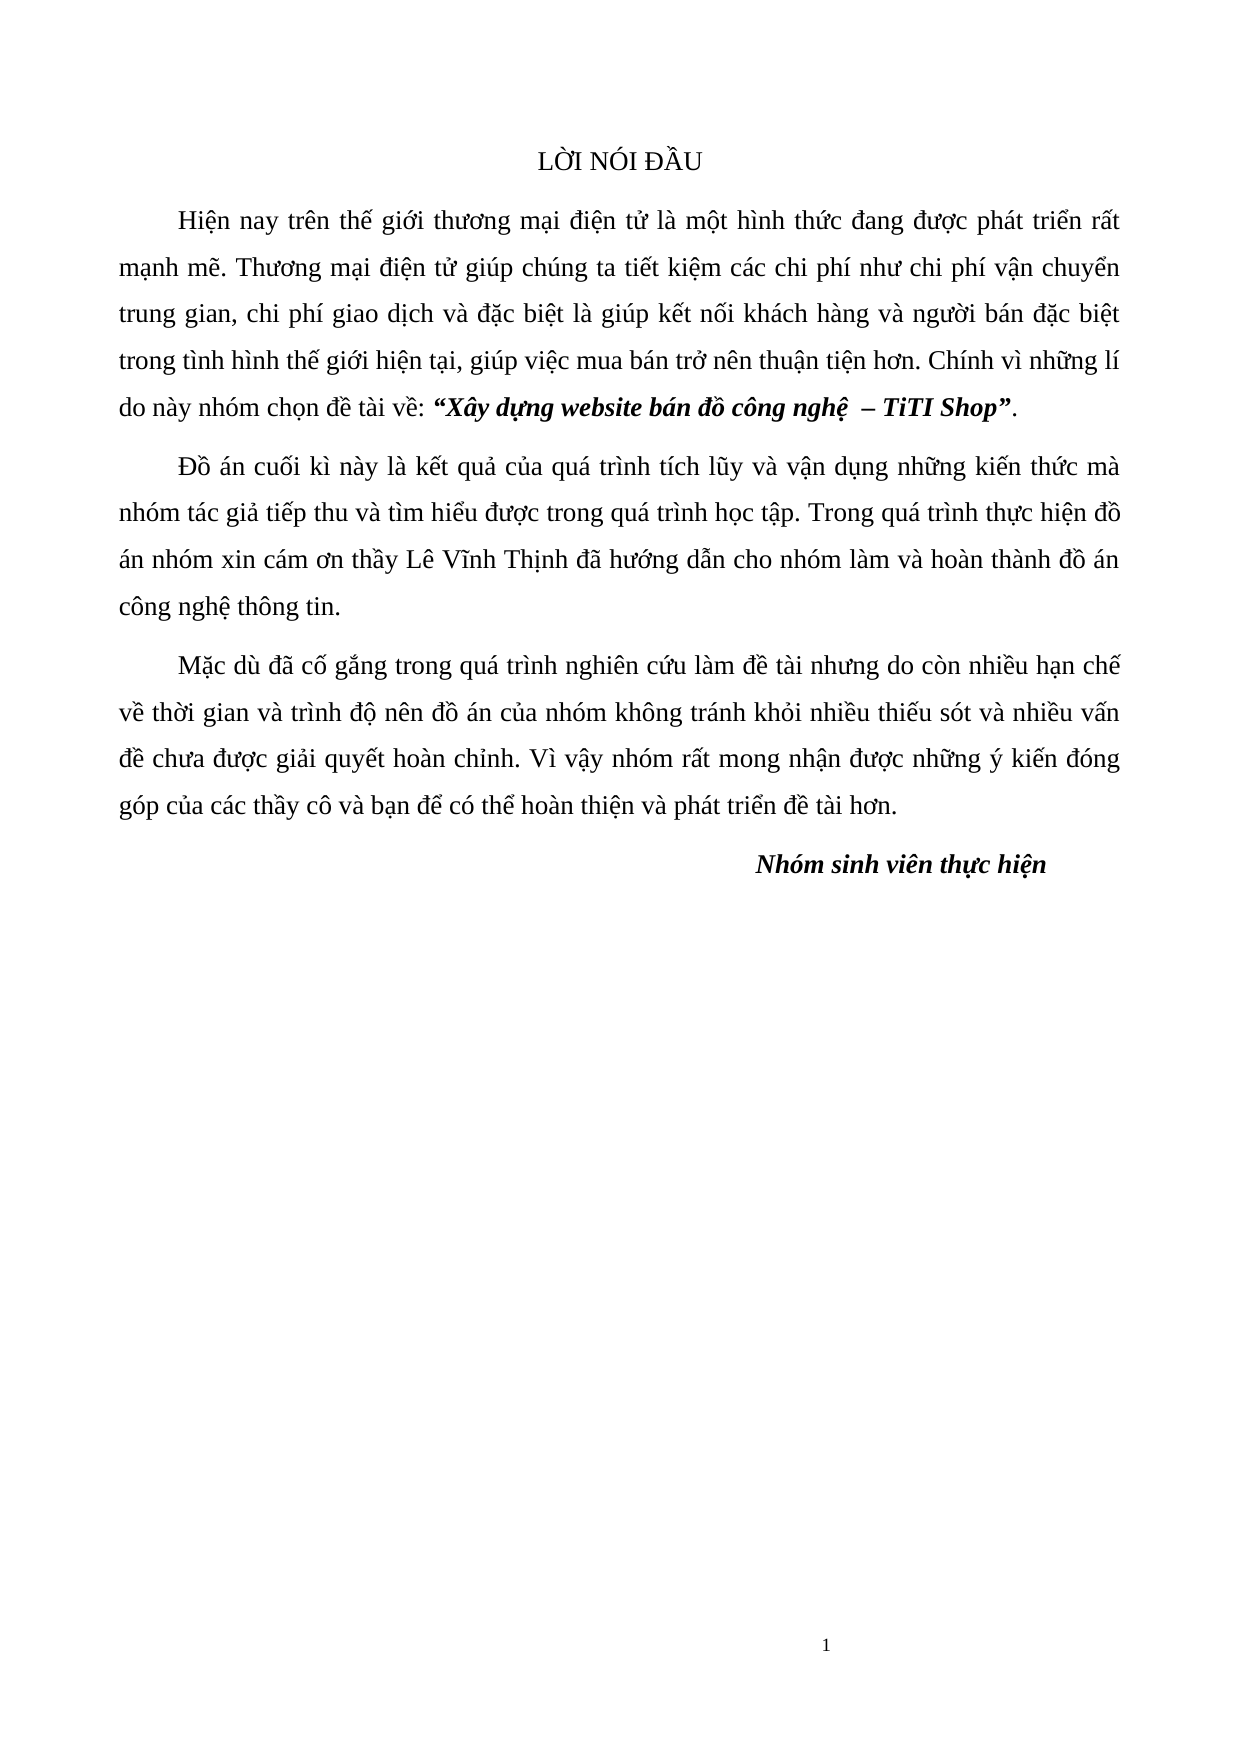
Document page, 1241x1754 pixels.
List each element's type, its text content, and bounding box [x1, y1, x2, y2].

text LỜI NÓI ĐẦU [118, 145, 1122, 176]
text Đồ án cuối kì này là kết quả của quá trình tích lũy và vận dụng những kiến thức mà nhóm tác giả tiếp thu và tìm hiểu được trong quá trình học tập. Trong quá trình thực hiện đồ án nhóm xin cám ơn thầy Lê Vĩnh Thịnh đã hướng dẫn cho nhóm làm và hoàn thành đồ án công nghệ thông tin. [118, 450, 1122, 621]
text Mặc dù đã cố gắng trong quá trình nghiên cứu làm đề tài nhưng do còn nhiều hạn chế về thời gian và trình độ nên đồ án của nhóm không tránh khỏi nhiều thiếu sót và nhiều vấn đề chưa được giải quyết hoàn chỉnh. Vì vậy nhóm rất mong nhận được những ý kiến đóng góp của các thầy cô và bạn để có thể hoàn thiện và phát triển đề tài hơn. [118, 649, 1122, 820]
text Nhóm sinh viên thực hiện [118, 848, 1122, 879]
text Hiện nay trên thế giới thương mại điện tử là một hình thức đang được phát triển rất mạnh mẽ. Thương mại điện tử giúp chúng ta tiết kiệm các chi phí như chi phí vận chuyển trung gian, chi phí giao dịch và đặc biệt là giúp kết nối khách hàng và người bán đặc biệt trong tình hình thế giới hiện tại, giúp việc mua bán trở nên thuận tiện hơn. Chính vì những lí do này nhóm chọn đề tài về: “Xây dựng website bán đồ công nghệ – TiTI Shop”. [118, 204, 1122, 422]
